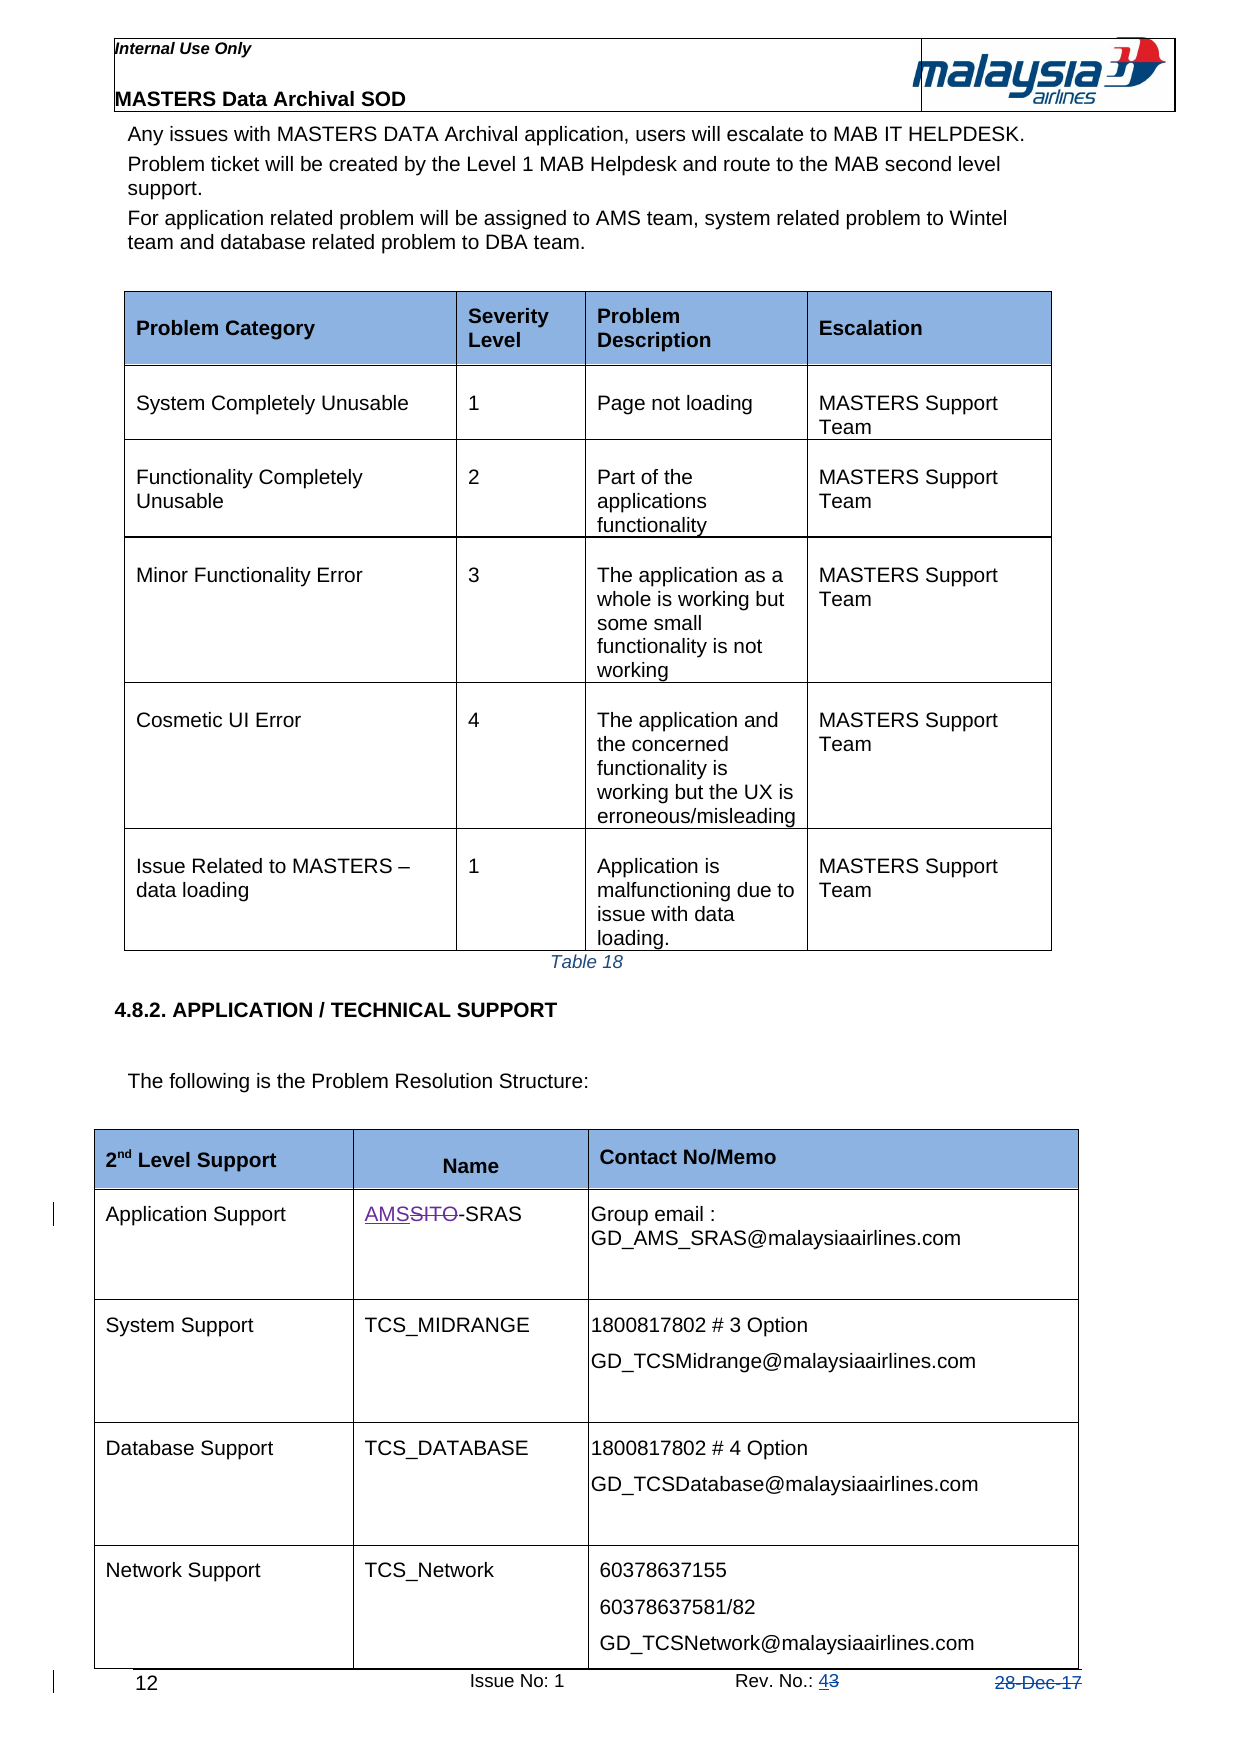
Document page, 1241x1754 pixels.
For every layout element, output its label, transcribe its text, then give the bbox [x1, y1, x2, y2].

table_cell The application as a whole is working but some small functionality is not working [586, 538, 807, 682]
table_cell 2 [457, 440, 585, 536]
table_cell -SRAS [354, 1190, 588, 1299]
table_header Severity Level [457, 292, 585, 364]
table_cell MASTERS Support Team [808, 366, 1051, 438]
table_cell 1 [457, 366, 585, 438]
table_cell Application Support [95, 1190, 353, 1299]
table_cell 1800817802 # 4 Option GD_TCSDatabase@malaysiaairlines.com [589, 1423, 1078, 1545]
table_cell Page not loading [586, 366, 807, 438]
subtitle 4.8.2. Application / Technical Support [67, 997, 1105, 1021]
text For application related problem will be assigned to AMS team, system related problem to Wintel team and database related problem to DBA team. [127, 206, 1045, 254]
table_cell Minor Functionality Error [125, 538, 456, 682]
table_header 2nd Level Support [95, 1130, 353, 1188]
table_cell MASTERS Support Team [808, 440, 1051, 536]
table_cell The application and the concerned functionality is working but the UX is erroneous/misleading [586, 683, 807, 828]
table_cell Functionality Completely Unusable [125, 440, 456, 536]
table_header Name [354, 1130, 588, 1188]
table_cell System Completely Unusable [125, 366, 456, 438]
table_cell Part of the applications functionality [586, 440, 807, 536]
table_header Contact No/Memo [589, 1130, 1078, 1188]
table_cell 4 [457, 683, 585, 828]
table_cell TCS_MIDRANGE [354, 1300, 588, 1422]
picture [922, 39, 1166, 104]
table_cell Network Support [95, 1546, 353, 1668]
table_cell System Support [95, 1300, 353, 1422]
table_cell Database Support [95, 1423, 353, 1545]
text Table 18 [127, 951, 1045, 972]
table_cell TCS_DATABASE [354, 1423, 588, 1545]
table_header Problem Category [125, 292, 456, 364]
text Any issues with MASTERS DATA Archival application, users will escalate to MAB IT HELPDESK. [127, 122, 1045, 146]
table_cell Group email : GD_AMS_SRAS@malaysiaairlines.com [589, 1190, 1078, 1299]
table_cell Issue Related to MASTERS – data loading [125, 829, 456, 950]
table_cell MASTERS Support Team [808, 829, 1051, 950]
table_cell Cosmetic UI Error [125, 683, 456, 828]
table_cell MASTERS Support Team [808, 538, 1051, 682]
table_header Problem Description [586, 292, 807, 364]
text Problem ticket will be created by the Level 1 MAB Helpdesk and route to the MAB second level support. [127, 152, 1045, 200]
text The following is the Problem Resolution Structure: [127, 1069, 1045, 1093]
table_cell TCS_Network [354, 1546, 588, 1668]
table_cell 1800817802 # 3 Option GD_TCSMidrange@malaysiaairlines.com [589, 1300, 1078, 1422]
table_cell 60378637155 60378637581/82 GD_TCSNetwork@malaysiaairlines.com [589, 1546, 1078, 1668]
table_cell MASTERS Support Team [808, 683, 1051, 828]
table_cell 3 [457, 538, 585, 682]
picture [912, 39, 921, 104]
table_header Escalation [808, 292, 1051, 364]
table_cell Application is malfunctioning due to issue with data loading. [586, 829, 807, 950]
table_cell 1 [457, 829, 585, 950]
